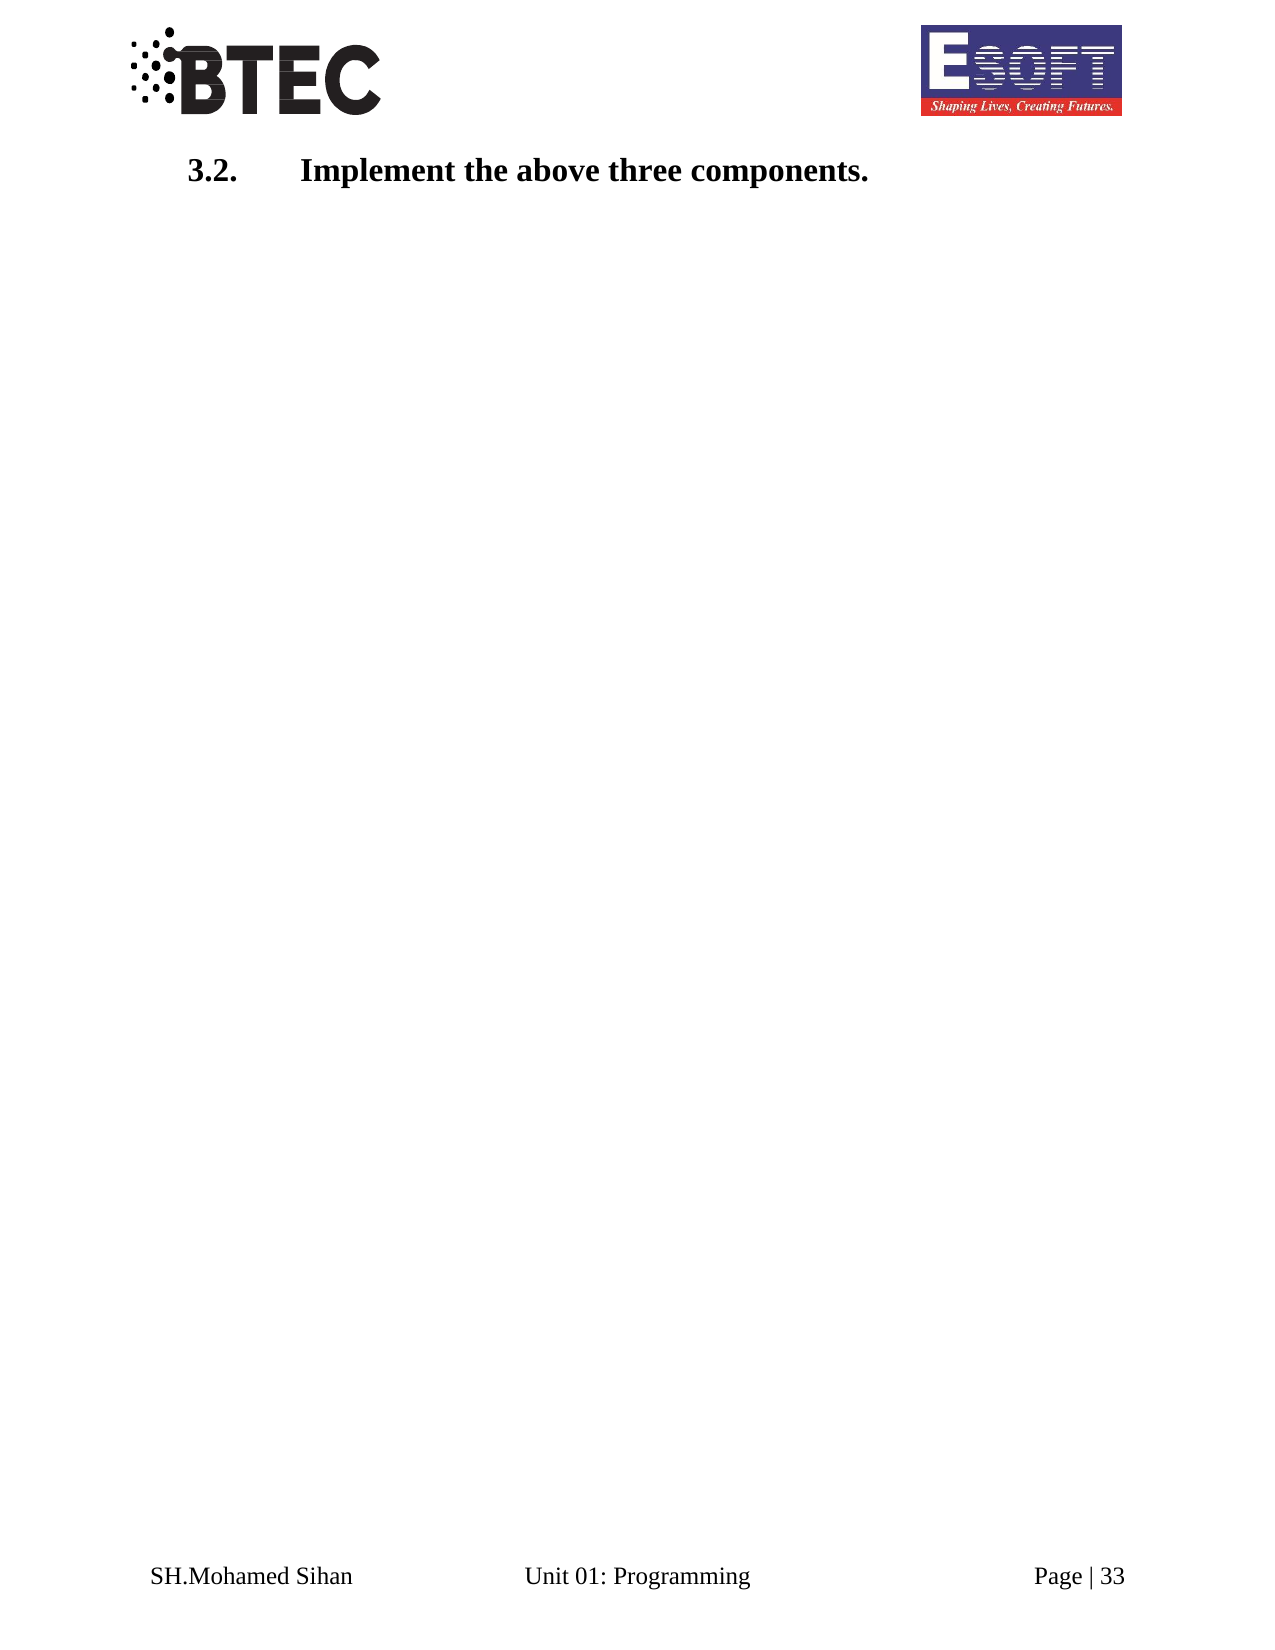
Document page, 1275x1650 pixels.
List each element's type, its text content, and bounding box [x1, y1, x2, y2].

picture [921, 25, 1122, 116]
subtitle Implement the above three components. [187, 150, 1125, 188]
